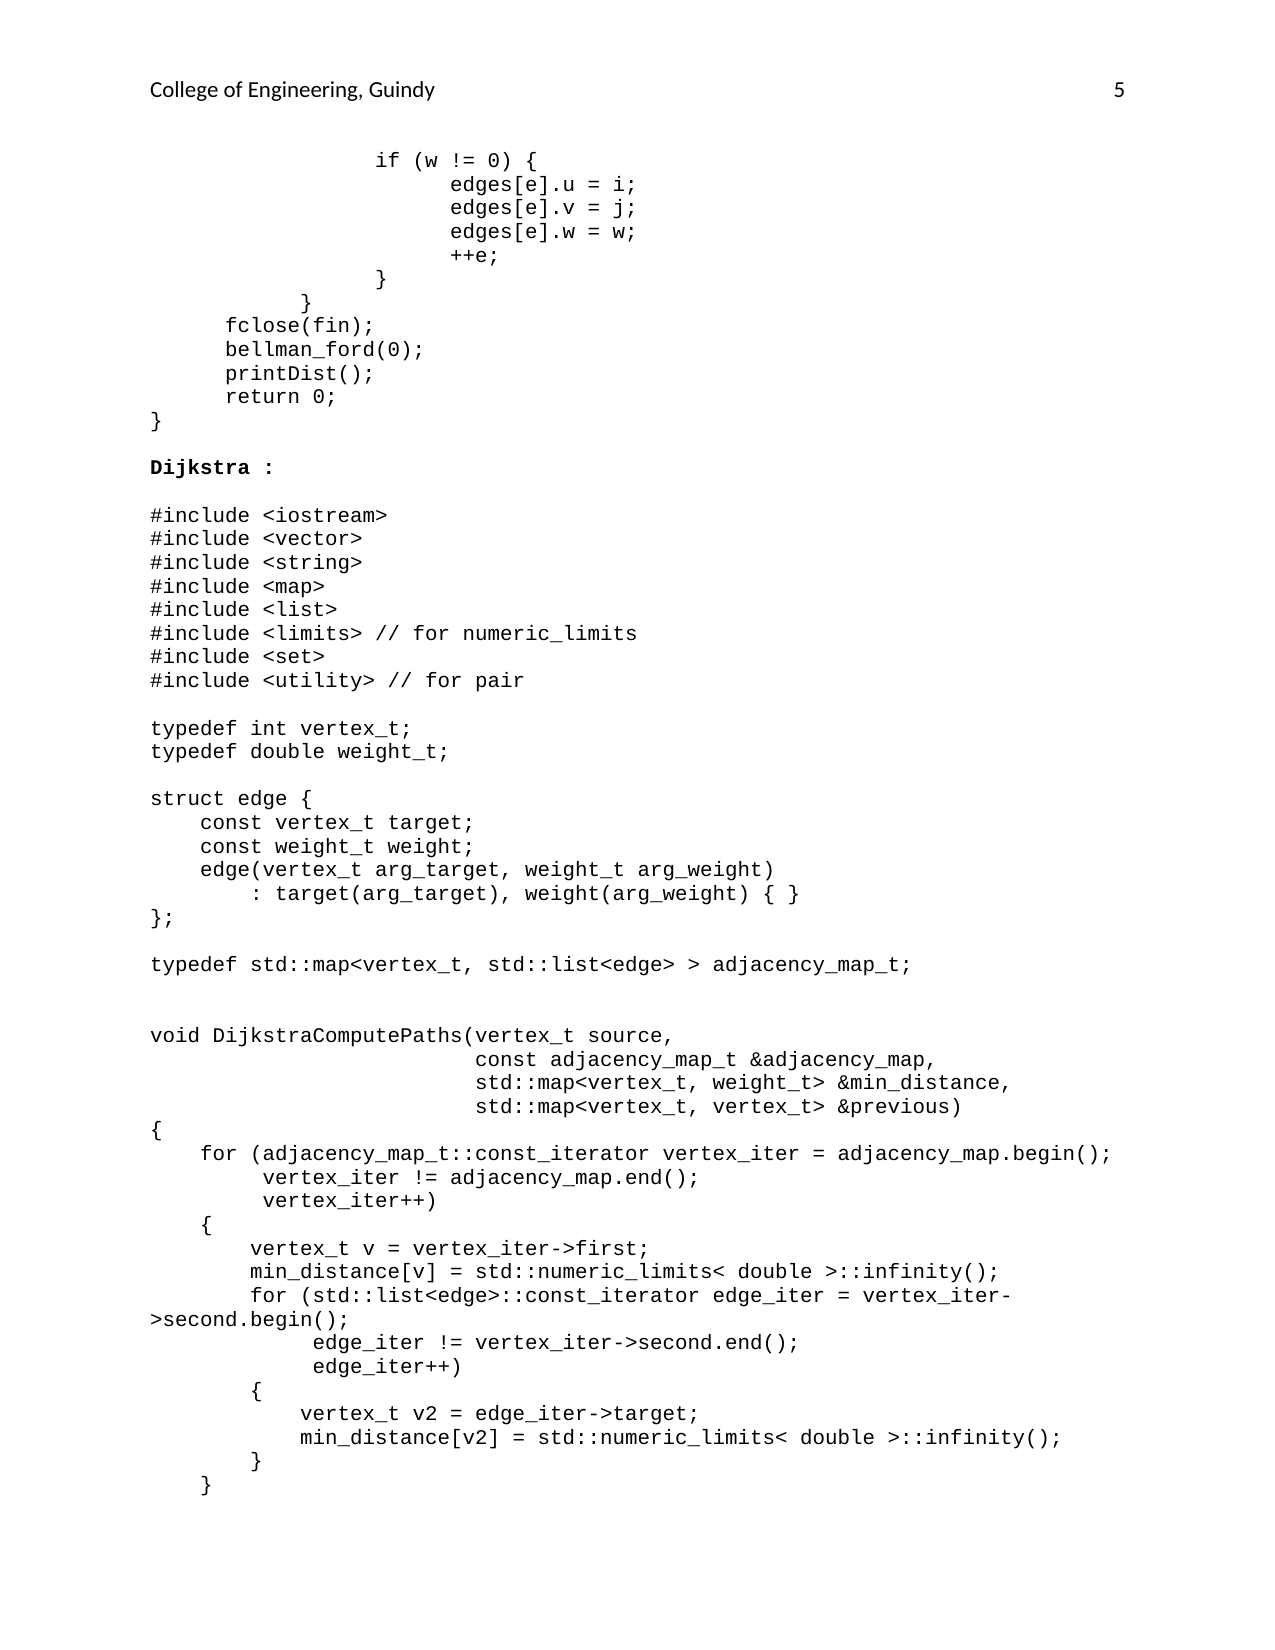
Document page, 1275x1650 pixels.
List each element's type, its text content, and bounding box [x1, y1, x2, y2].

text typedef double weight_t; [150, 741, 1125, 765]
text const vertex_t target; [150, 812, 1125, 836]
text #include <limits> // for numeric_limits [150, 623, 1125, 647]
text #include <map> [150, 576, 1125, 599]
text } [150, 292, 1125, 316]
text }; [150, 907, 1125, 930]
text #include <list> [150, 599, 1125, 623]
text return 0; [150, 386, 1125, 410]
text const adjacency_map_t &adjacency_map, [150, 1048, 1125, 1072]
text edge_iter++) [150, 1356, 1125, 1379]
text const weight_t weight; [150, 836, 1125, 859]
text : target(arg_target), weight(arg_weight) { } [150, 883, 1125, 907]
text bellman_ford(0); [150, 339, 1125, 363]
text } [150, 1451, 1125, 1474]
text edges[e].u = i; [150, 174, 1125, 197]
text printDist(); [150, 363, 1125, 386]
text edge_iter != vertex_iter->second.end(); [150, 1332, 1125, 1356]
text min_distance[v2] = std::numeric_limits< double >::infinity(); [150, 1427, 1125, 1451]
text { [150, 1119, 1125, 1143]
text min_distance[v] = std::numeric_limits< double >::infinity(); [150, 1261, 1125, 1285]
text } [150, 1474, 1125, 1498]
text std::map<vertex_t, vertex_t> &previous) [150, 1096, 1125, 1119]
text vertex_t v = vertex_iter->first; [150, 1238, 1125, 1261]
text #include <iostream> [150, 505, 1125, 528]
text #include <string> [150, 552, 1125, 576]
text std::map<vertex_t, weight_t> &min_distance, [150, 1072, 1125, 1096]
text typedef int vertex_t; [150, 717, 1125, 741]
text void DijkstraComputePaths(vertex_t source, [150, 1025, 1125, 1048]
text vertex_iter++) [150, 1190, 1125, 1214]
text { [150, 1214, 1125, 1238]
text for (std::list<edge>::const_iterator edge_iter = vertex_iter->second.begin(); [150, 1285, 1125, 1332]
text for (adjacency_map_t::const_iterator vertex_iter = adjacency_map.begin(); [150, 1143, 1125, 1167]
text edges[e].v = j; [150, 197, 1125, 221]
text } [150, 410, 1125, 434]
text vertex_t v2 = edge_iter->target; [150, 1403, 1125, 1427]
text struct edge { [150, 788, 1125, 812]
text edge(vertex_t arg_target, weight_t arg_weight) [150, 859, 1125, 883]
text #include <set> [150, 647, 1125, 670]
text #include <utility> // for pair [150, 670, 1125, 694]
text #include <vector> [150, 528, 1125, 552]
text vertex_iter != adjacency_map.end(); [150, 1167, 1125, 1190]
text if (w != 0) { [150, 150, 1125, 174]
text ++e; [150, 244, 1125, 268]
text Dijkstra : [150, 457, 1125, 481]
text } [150, 268, 1125, 292]
text typedef std::map<vertex_t, std::list<edge> > adjacency_map_t; [150, 954, 1125, 978]
text fclose(fin); [150, 316, 1125, 339]
text edges[e].w = w; [150, 221, 1125, 244]
text { [150, 1379, 1125, 1403]
